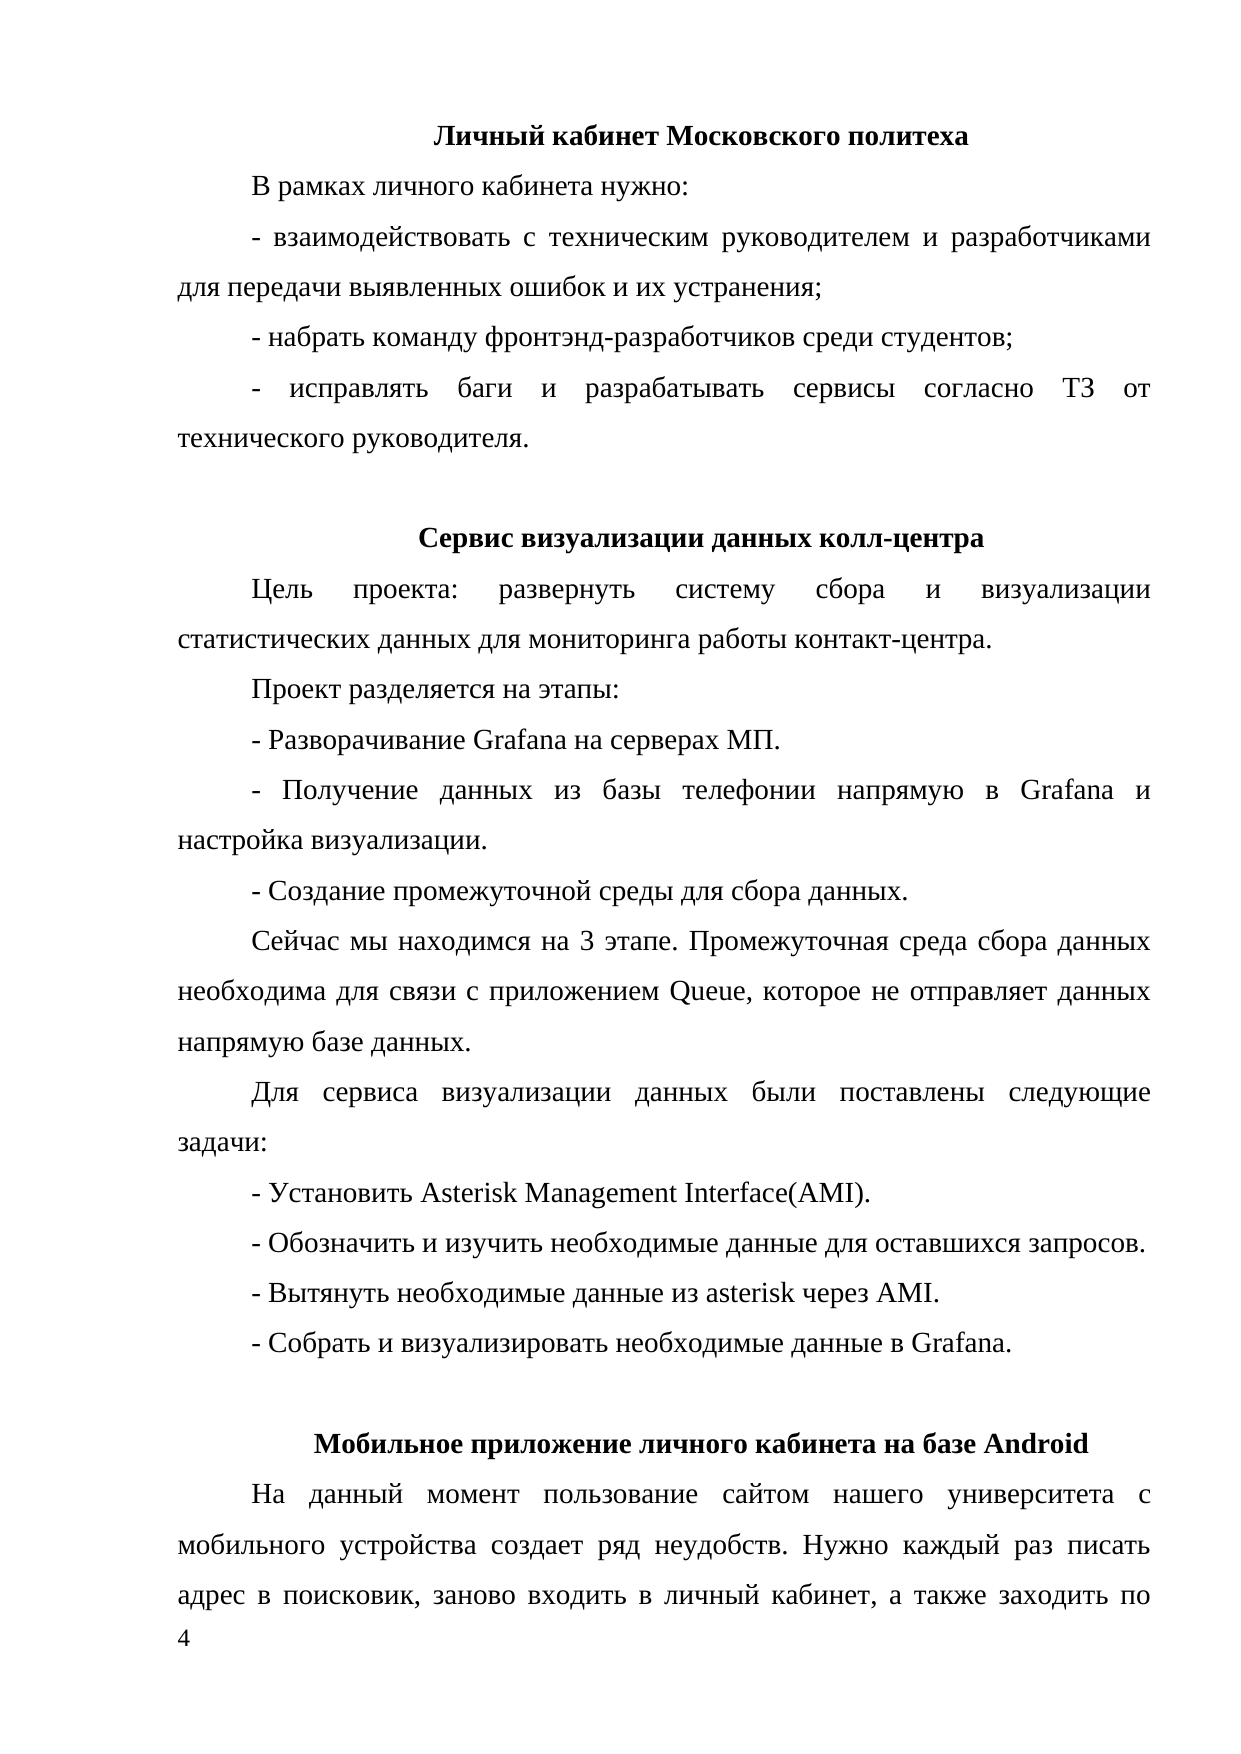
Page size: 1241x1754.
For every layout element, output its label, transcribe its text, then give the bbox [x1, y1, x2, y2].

text - Разворачивание Grafana на серверах МП. [177, 722, 1152, 755]
text - взаимодействовать с техническим руководителем и разработчиками для передачи выявленных ошибок и их устранения; [177, 219, 1152, 303]
text - Обозначить и изучить необходимые данные для оставшихся запросов. [177, 1225, 1152, 1258]
text Для сервиса визуализации данных были поставлены следующие задачи: [177, 1074, 1152, 1158]
text Проект разделяется на этапы: [177, 672, 1152, 705]
text - Создание промежуточной среды для сбора данных. [177, 873, 1152, 906]
text Личный кабинет Московского политеха [177, 118, 1152, 152]
text Сервис визуализации данных колл-центра [177, 521, 1152, 554]
text - набрать команду фронтэнд-разработчиков среди студентов; [177, 319, 1152, 353]
text - исправлять баги и разрабатывать сервисы согласно ТЗ от технического руководителя. [177, 370, 1152, 453]
text - Собрать и визуализировать необходимые данные в Grafana. [177, 1326, 1152, 1359]
text - Вытянуть необходимые данные из asterisk через AMI. [177, 1275, 1152, 1309]
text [177, 1477, 1152, 1611]
text В рамках личного кабинета нужно: [177, 168, 1152, 202]
text Цель проекта: развернуть систему сбора и визуализации статистических данных для мониторинга работы контакт-центра. [177, 571, 1152, 655]
text - Получение данных из базы телефонии напрямую в Grafana и настройка визуализации. [177, 772, 1152, 856]
text Сейчас мы находимся на 3 этапе. Промежуточная среда сбора данных необходима для связи с приложением Queue, которое не отправляет данных напрямую базе данных. [177, 923, 1152, 1057]
text - Установить Asterisk Management Interface(AMI). [177, 1175, 1152, 1208]
text Мобильное приложение личного кабинета на базе Android [177, 1426, 1152, 1460]
